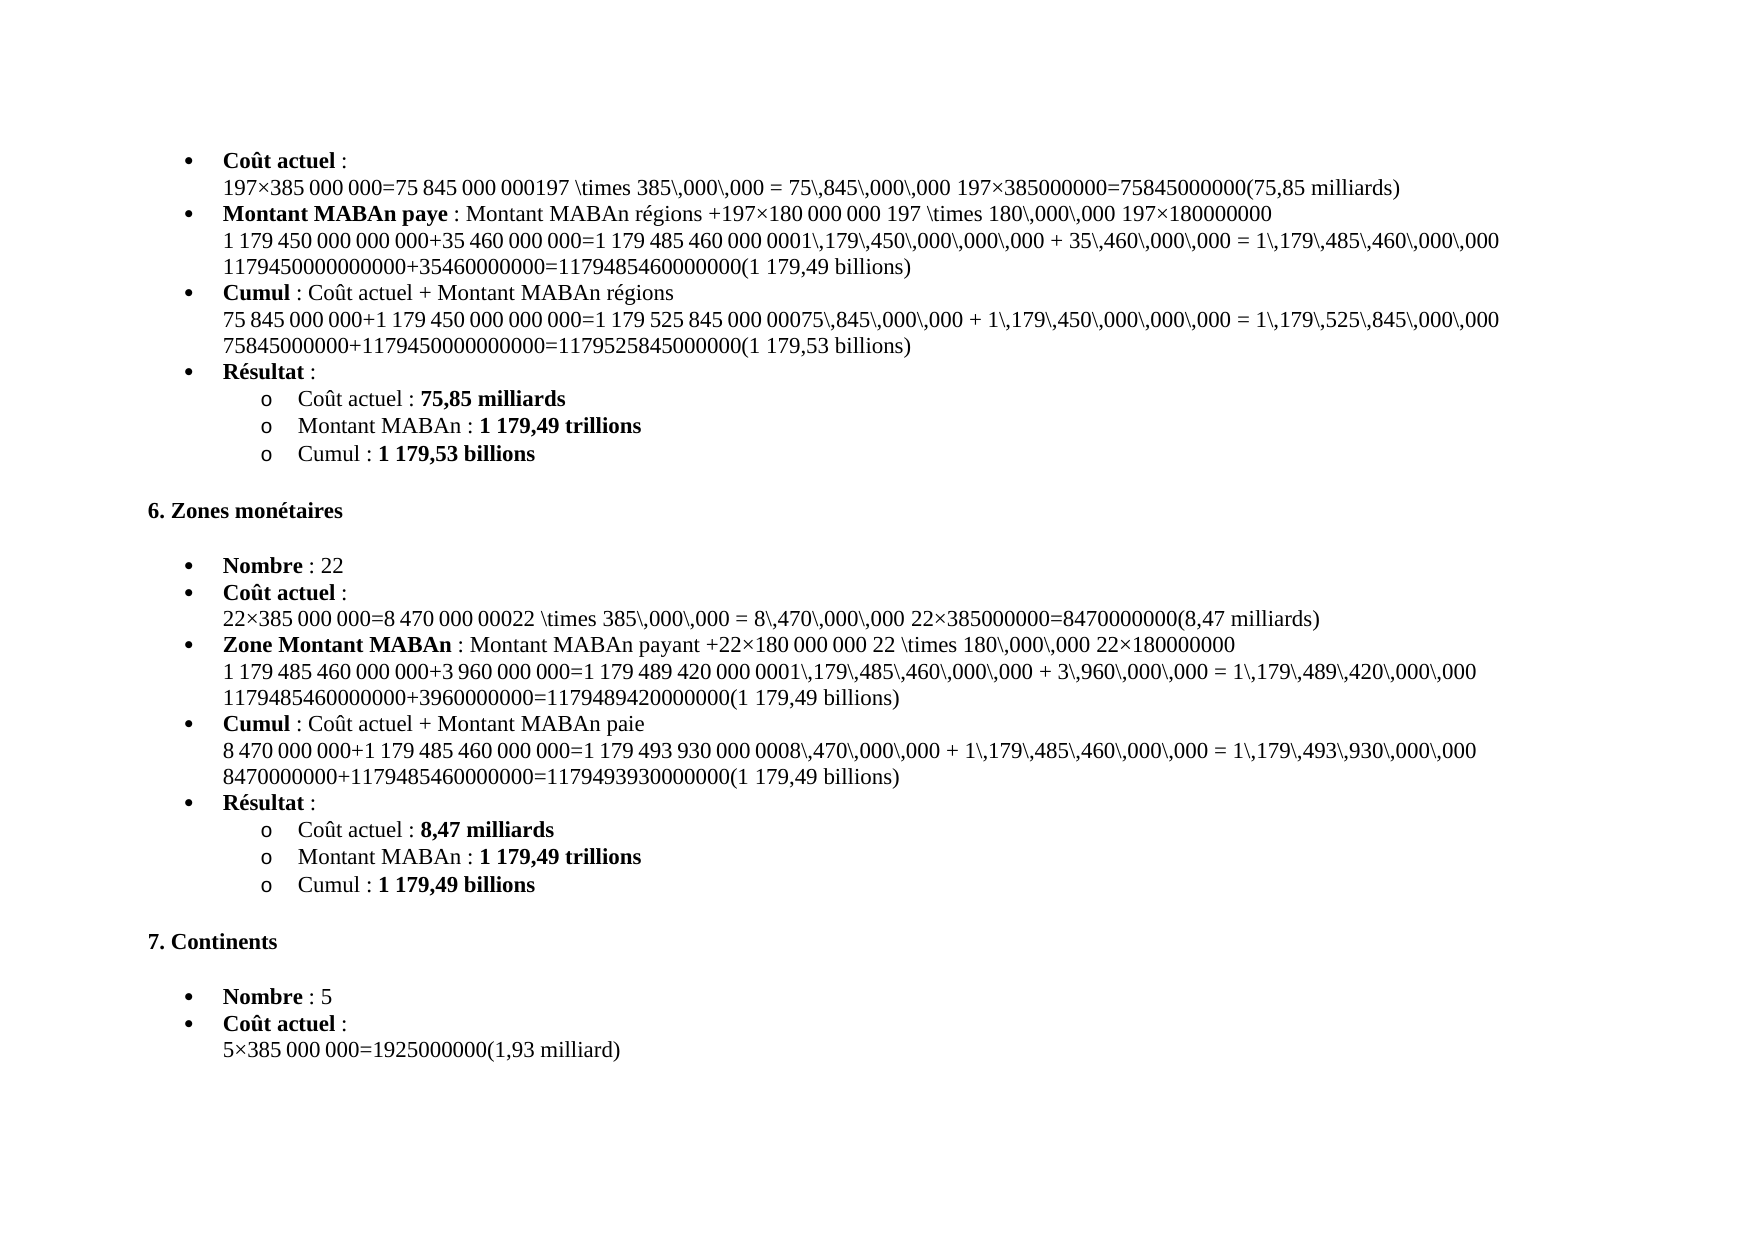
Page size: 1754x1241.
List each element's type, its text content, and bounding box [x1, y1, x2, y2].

list Zone Montant MABAn : Montant MABAn payant +22×180 000 000 22 \times 180\,000\,000 22×180000000 1 179 485 460 000 000+3 960 000 000=1 179 489 420 000 0001\,179\,485\,460\,000\,000 + 3\,960\,000\,000 = 1\,179\,489\,420\,000\,000 1179485460000000+3960000000=1179489420000000(1 179,49 billions) [185, 631, 1606, 710]
list Montant MABAn : 1 179,49 trillions [260, 412, 1606, 440]
list Montant MABAn : 1 179,49 trillions [260, 843, 1606, 871]
list Coût actuel : 75,85 milliards [260, 385, 1606, 412]
list Cumul : Coût actuel + Montant MABAn régions 75 845 000 000+1 179 450 000 000 000=1 179 525 845 000 00075\,845\,000\,000 + 1\,179\,450\,000\,000\,000 = 1\,179\,525\,845\,000\,000 75845000000+1179450000000000=1179525845000000(1 179,53 billions) [185, 279, 1606, 358]
list Montant MABAn paye : Montant MABAn régions +197×180 000 000 197 \times 180\,000\,000 197×180000000 1 179 450 000 000 000+35 460 000 000=1 179 485 460 000 0001\,179\,450\,000\,000\,000 + 35\,460\,000\,000 = 1\,179\,485\,460\,000\,000 1179450000000000+35460000000=1179485460000000(1 179,49 billions) [185, 200, 1606, 279]
list Cumul : Coût actuel + Montant MABAn paie 8 470 000 000+1 179 485 460 000 000=1 179 493 930 000 0008\,470\,000\,000 + 1\,179\,485\,460\,000\,000 = 1\,179\,493\,930\,000\,000 8470000000+1179485460000000=1179493930000000(1 179,49 billions) [185, 710, 1606, 789]
subtitle 7. Continents [148, 928, 1606, 954]
list Coût actuel : 197×385 000 000=75 845 000 000197 \times 385\,000\,000 = 75\,845\,000\,000 197×385000000=75845000000(75,85 milliards) [185, 148, 1606, 200]
list Cumul : 1 179,53 billions [260, 440, 1606, 468]
list Coût actuel : 8,47 milliards [260, 816, 1606, 843]
list Nombre : 5 [185, 983, 1606, 1010]
list Cumul : 1 179,49 billions [260, 871, 1606, 899]
list Résultat : [185, 789, 1606, 816]
list Résultat : [185, 358, 1606, 385]
subtitle 6. Zones monétaires [148, 497, 1606, 523]
list Coût actuel : 22×385 000 000=8 470 000 00022 \times 385\,000\,000 = 8\,470\,000\,000 22×385000000=8470000000(8,47 milliards) [185, 579, 1606, 631]
list Coût actuel : 5×385 000 000=1925000000(1,93 milliard) [185, 1010, 1606, 1062]
list Nombre : 22 [185, 552, 1606, 579]
